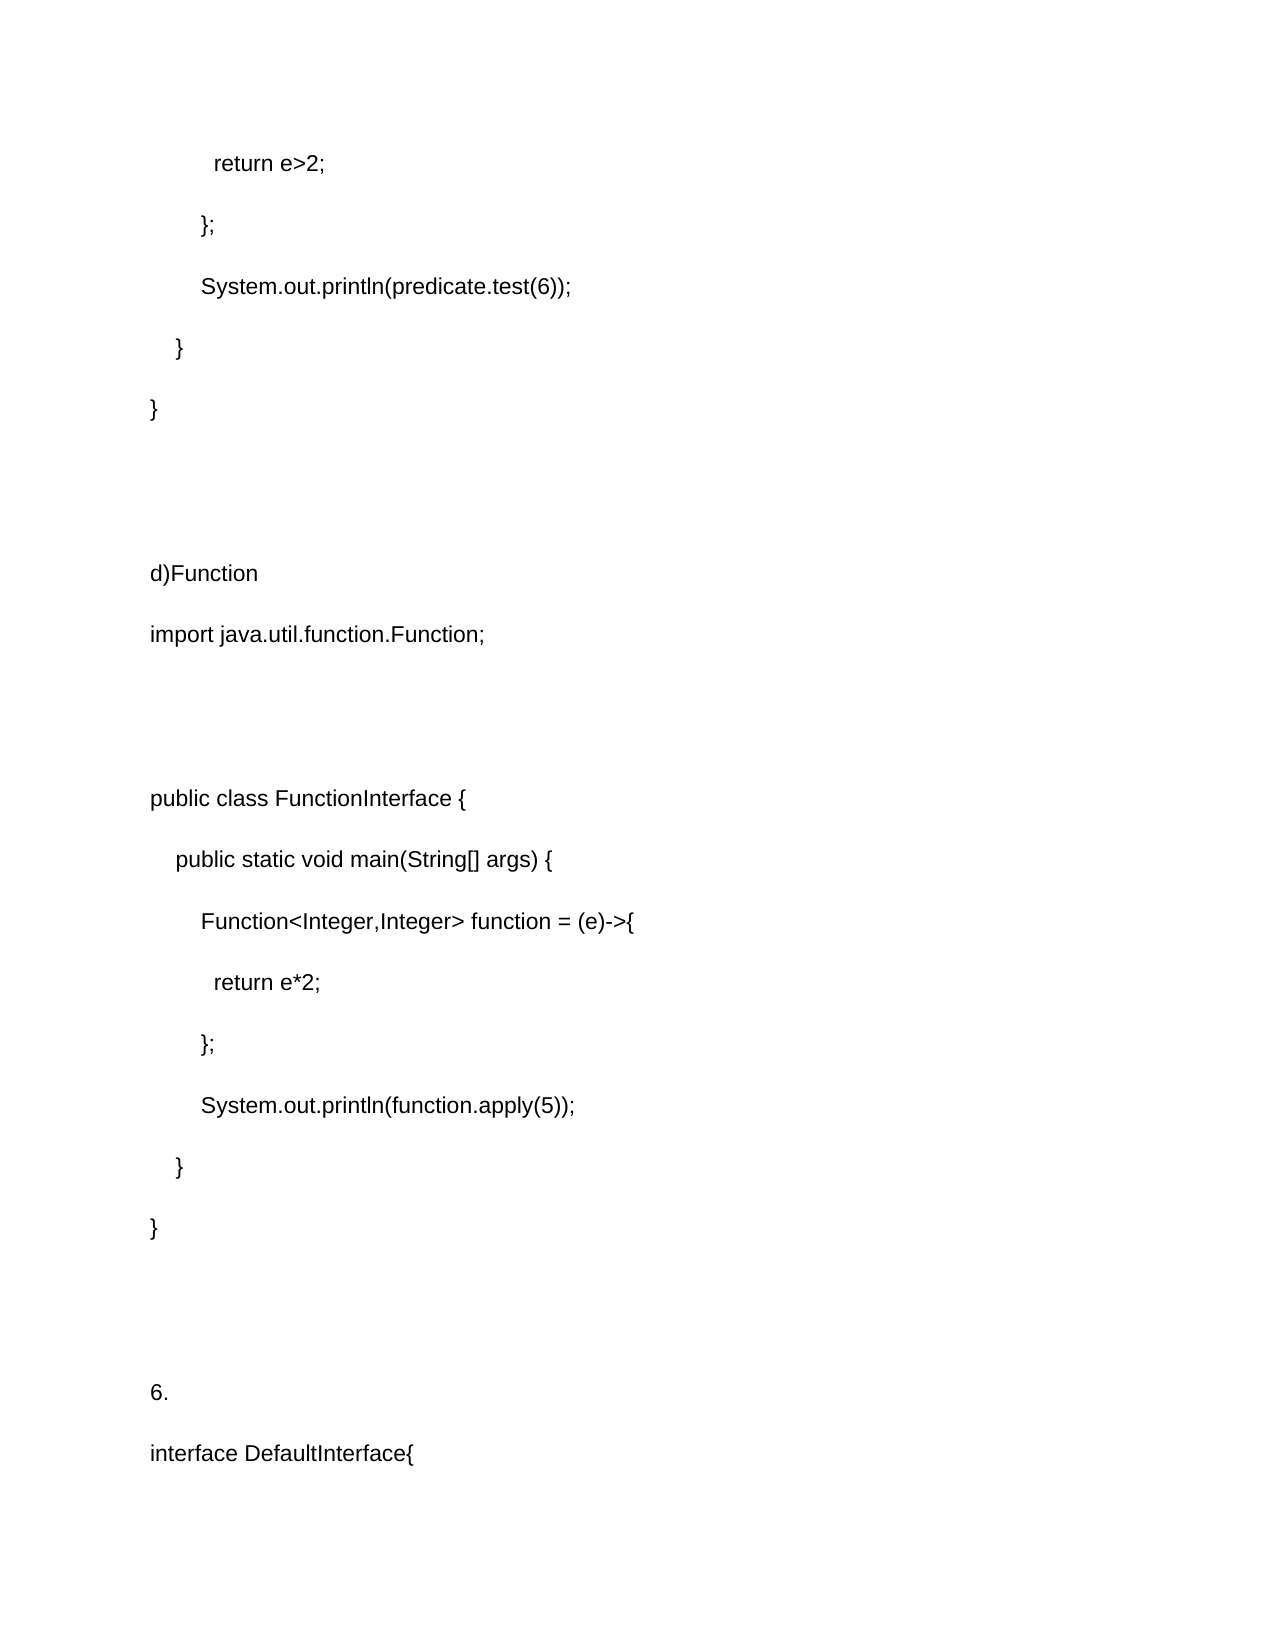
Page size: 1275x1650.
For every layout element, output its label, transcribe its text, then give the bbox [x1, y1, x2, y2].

text } [150, 1214, 1125, 1241]
text Function<Integer,Integer> function = (e)->{ [150, 908, 1125, 934]
text interface DefaultInterface{ [150, 1440, 1125, 1466]
text } [150, 1153, 1125, 1179]
text public class FunctionInterface { [150, 785, 1125, 811]
text }; [150, 211, 1125, 238]
text public static void main(String[] args) { [150, 846, 1125, 873]
text return e*2; [150, 969, 1125, 995]
text } [150, 334, 1125, 360]
text import java.util.function.Function; [150, 621, 1125, 647]
text d)Function [150, 559, 1125, 586]
text 6. [150, 1378, 1125, 1405]
text }; [150, 1030, 1125, 1057]
text } [150, 395, 1125, 422]
text System.out.println(function.apply(5)); [150, 1092, 1125, 1118]
text System.out.println(predicate.test(6)); [150, 273, 1125, 299]
text return e>2; [150, 150, 1125, 176]
